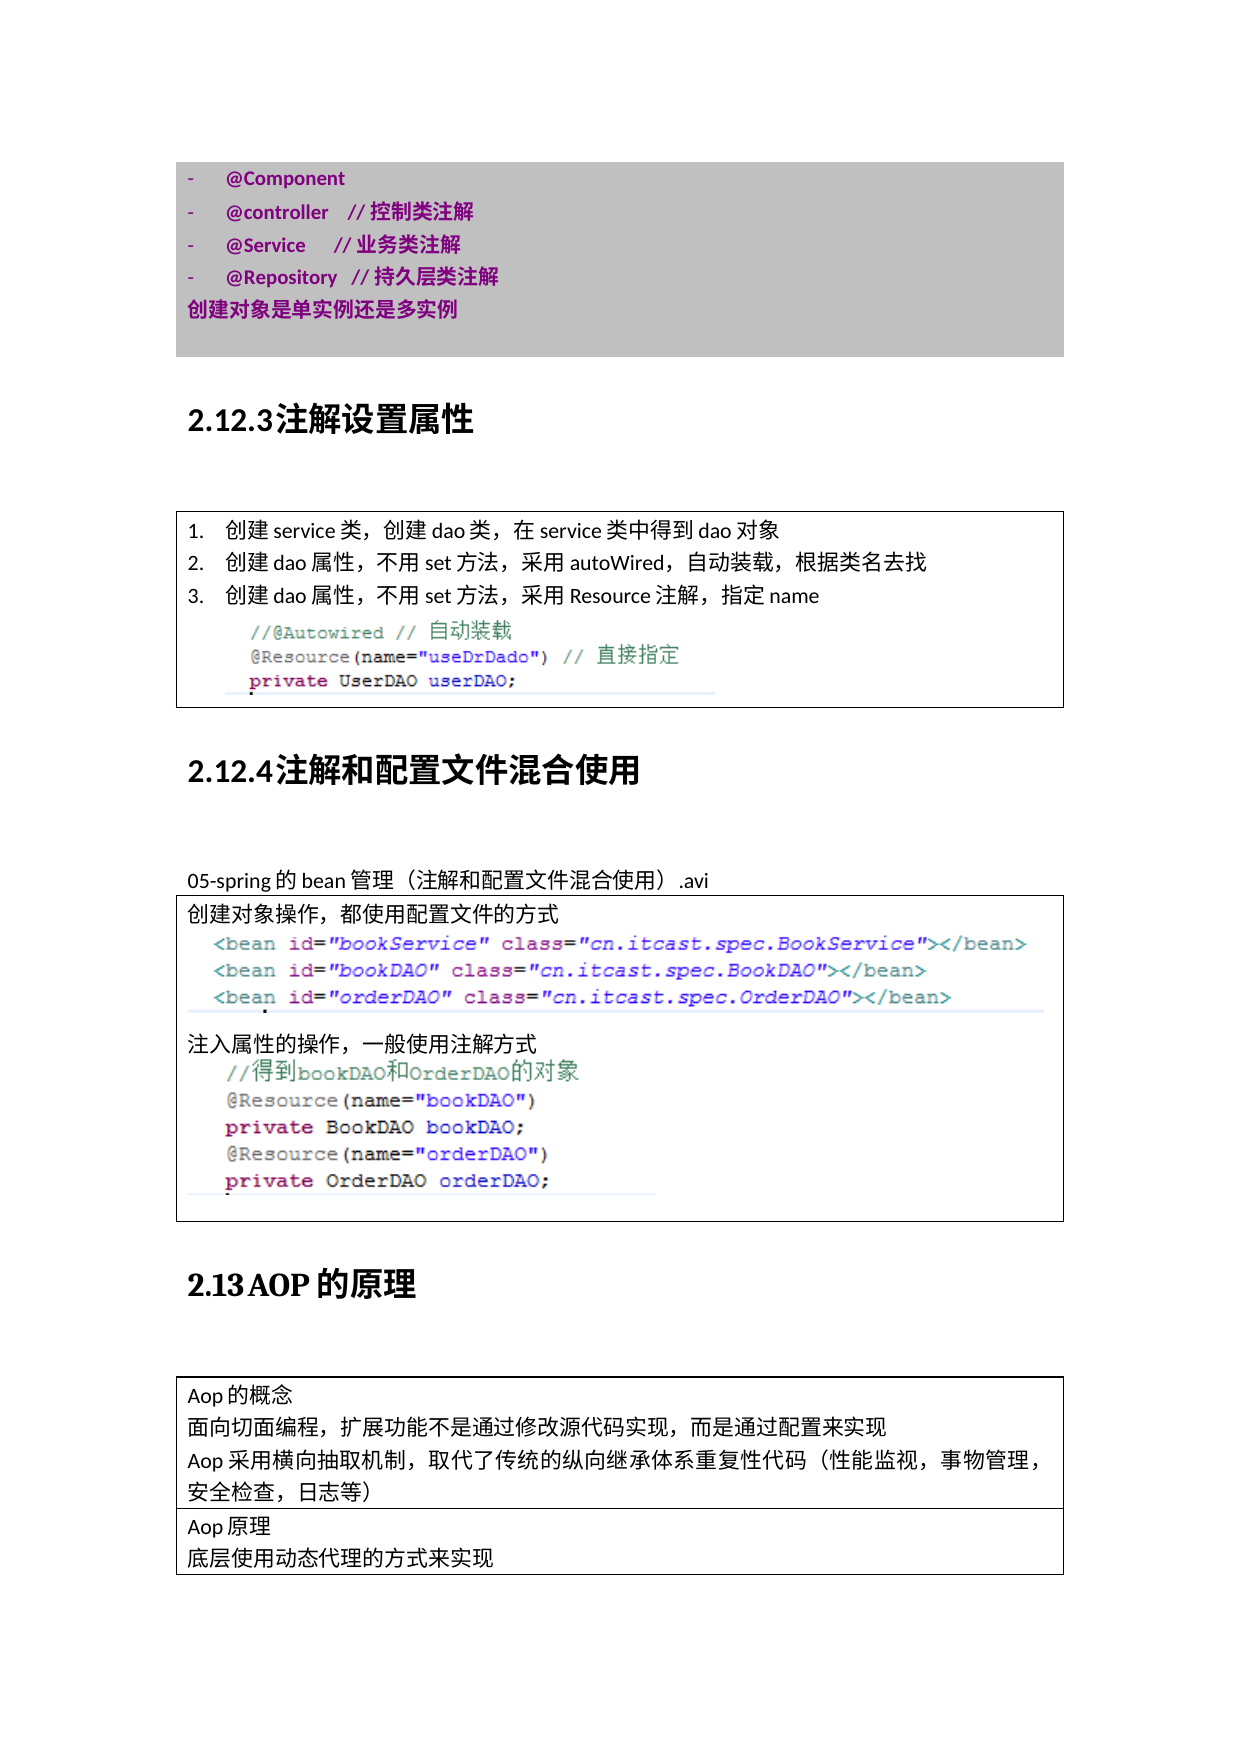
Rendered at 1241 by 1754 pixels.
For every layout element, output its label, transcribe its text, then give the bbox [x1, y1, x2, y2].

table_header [176, 162, 1064, 357]
subtitle 注解和配置文件混合使用 [187, 735, 1053, 800]
picture [187, 1058, 657, 1195]
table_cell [177, 1509, 1063, 1573]
subtitle AOP的原理 [187, 1249, 1053, 1314]
picture [225, 609, 716, 695]
table_header Aop的概念 面向切面编程，扩展功能不是通过修改源代码实现，而是通过配置来实现 Aop采用横向抽取机制，取代了传统的纵向继承体系重复性代码（性能监视，事物管理，安全检查，日志等） [177, 1378, 1063, 1507]
table_header 创建service类，创建dao类，在service类中得到dao对象 创建dao属性，不用set方法，采用autoWired，自动装载，根据类名去找 创建dao属性，不用set方法，采用Resource注解，指定name [177, 512, 1063, 707]
table_header 创建对象操作，都使用配置文件的方式 注入属性的操作，一般使用注解方式 [177, 896, 1063, 1221]
text 05-spring的bean管理（注解和配置文件混合使用）.avi [187, 863, 1053, 895]
picture [187, 928, 1044, 1013]
subtitle 注解设置属性 [187, 384, 1053, 449]
